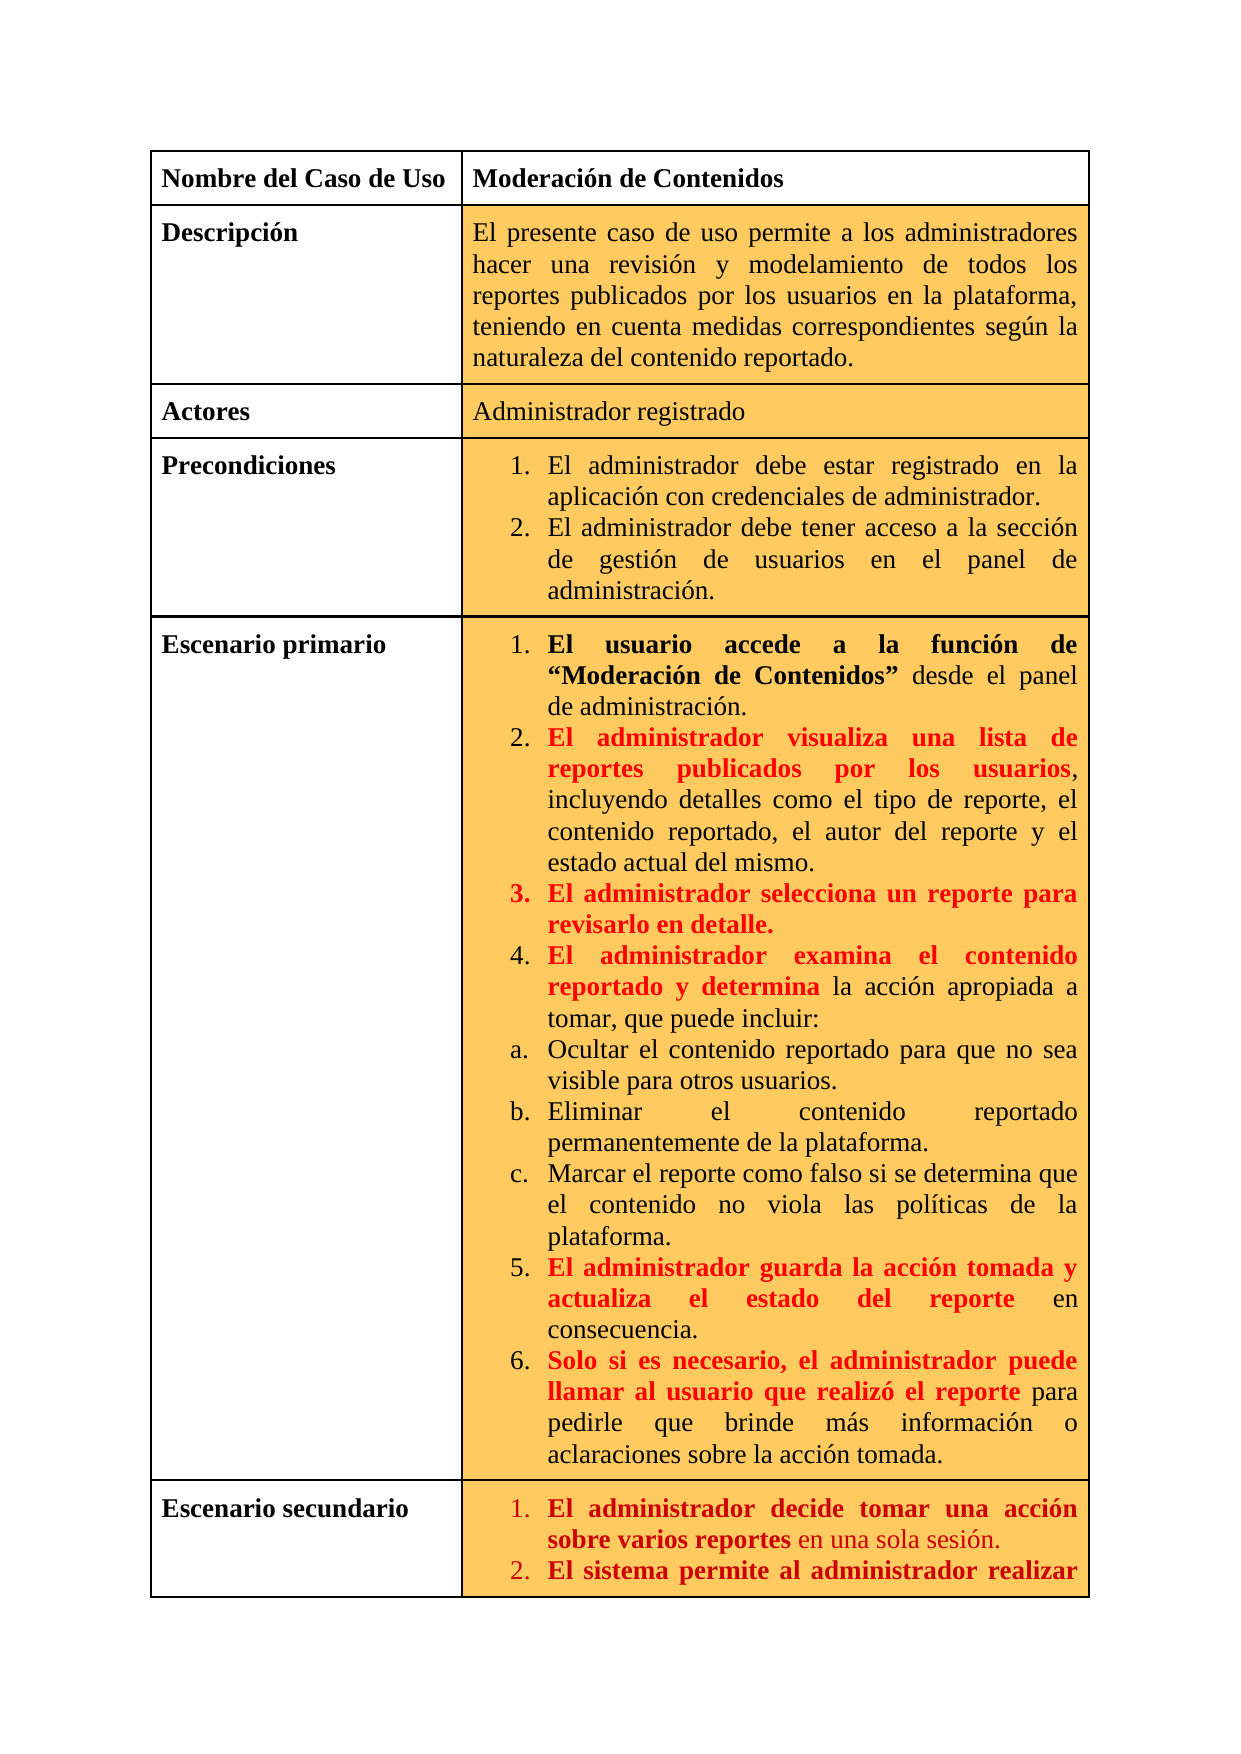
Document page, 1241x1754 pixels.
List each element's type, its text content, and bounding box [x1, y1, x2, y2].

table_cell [152, 1481, 461, 1596]
table_cell El usuario accede a la función de “Moderación de Contenidos” desde el panel de administración. El administrador visualiza una lista de reportes publicados por los usuarios, incluyendo detalles como el tipo de reporte, el contenido reportado, el autor del reporte y el estado actual del mismo. El administrador selecciona un reporte para revisarlo en detalle. El administrador examina el contenido reportado y determina la acción apropiada a tomar, que puede incluir: Ocultar el contenido reportado para que no sea visible para otros usuarios. Eliminar el contenido reportado permanentemente de la plataforma. Marcar el reporte como falso si se determina que el contenido no viola las políticas de la plataforma. El administrador guarda la acción tomada y actualiza el estado del reporte en consecuencia. Solo si es necesario, el administrador puede llamar al usuario que realizó el reporte para pedirle que brinde más información o aclaraciones sobre la acción tomada. [463, 618, 1088, 1479]
table_cell El administrador debe estar registrado en la aplicación con credenciales de administrador. El administrador debe tener acceso a la sección de gestión de usuarios en el panel de administración. [463, 439, 1088, 615]
table_header Nombre del Caso de Uso [152, 152, 461, 204]
table_cell Actores [152, 385, 461, 437]
table_cell Precondiciones [152, 439, 461, 615]
table_cell El presente caso de uso permite a los administradores hacer una revisión y modelamiento de todos los reportes publicados por los usuarios en la plataforma, teniendo en cuenta medidas correspondientes según la naturaleza del contenido reportado. [463, 206, 1088, 383]
table_cell Administrador registrado [463, 385, 1088, 437]
table_cell Escenario primario [152, 618, 461, 1479]
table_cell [463, 1481, 1088, 1596]
table_cell Descripción [152, 206, 461, 383]
table_header Moderación de Contenidos [463, 152, 1088, 204]
